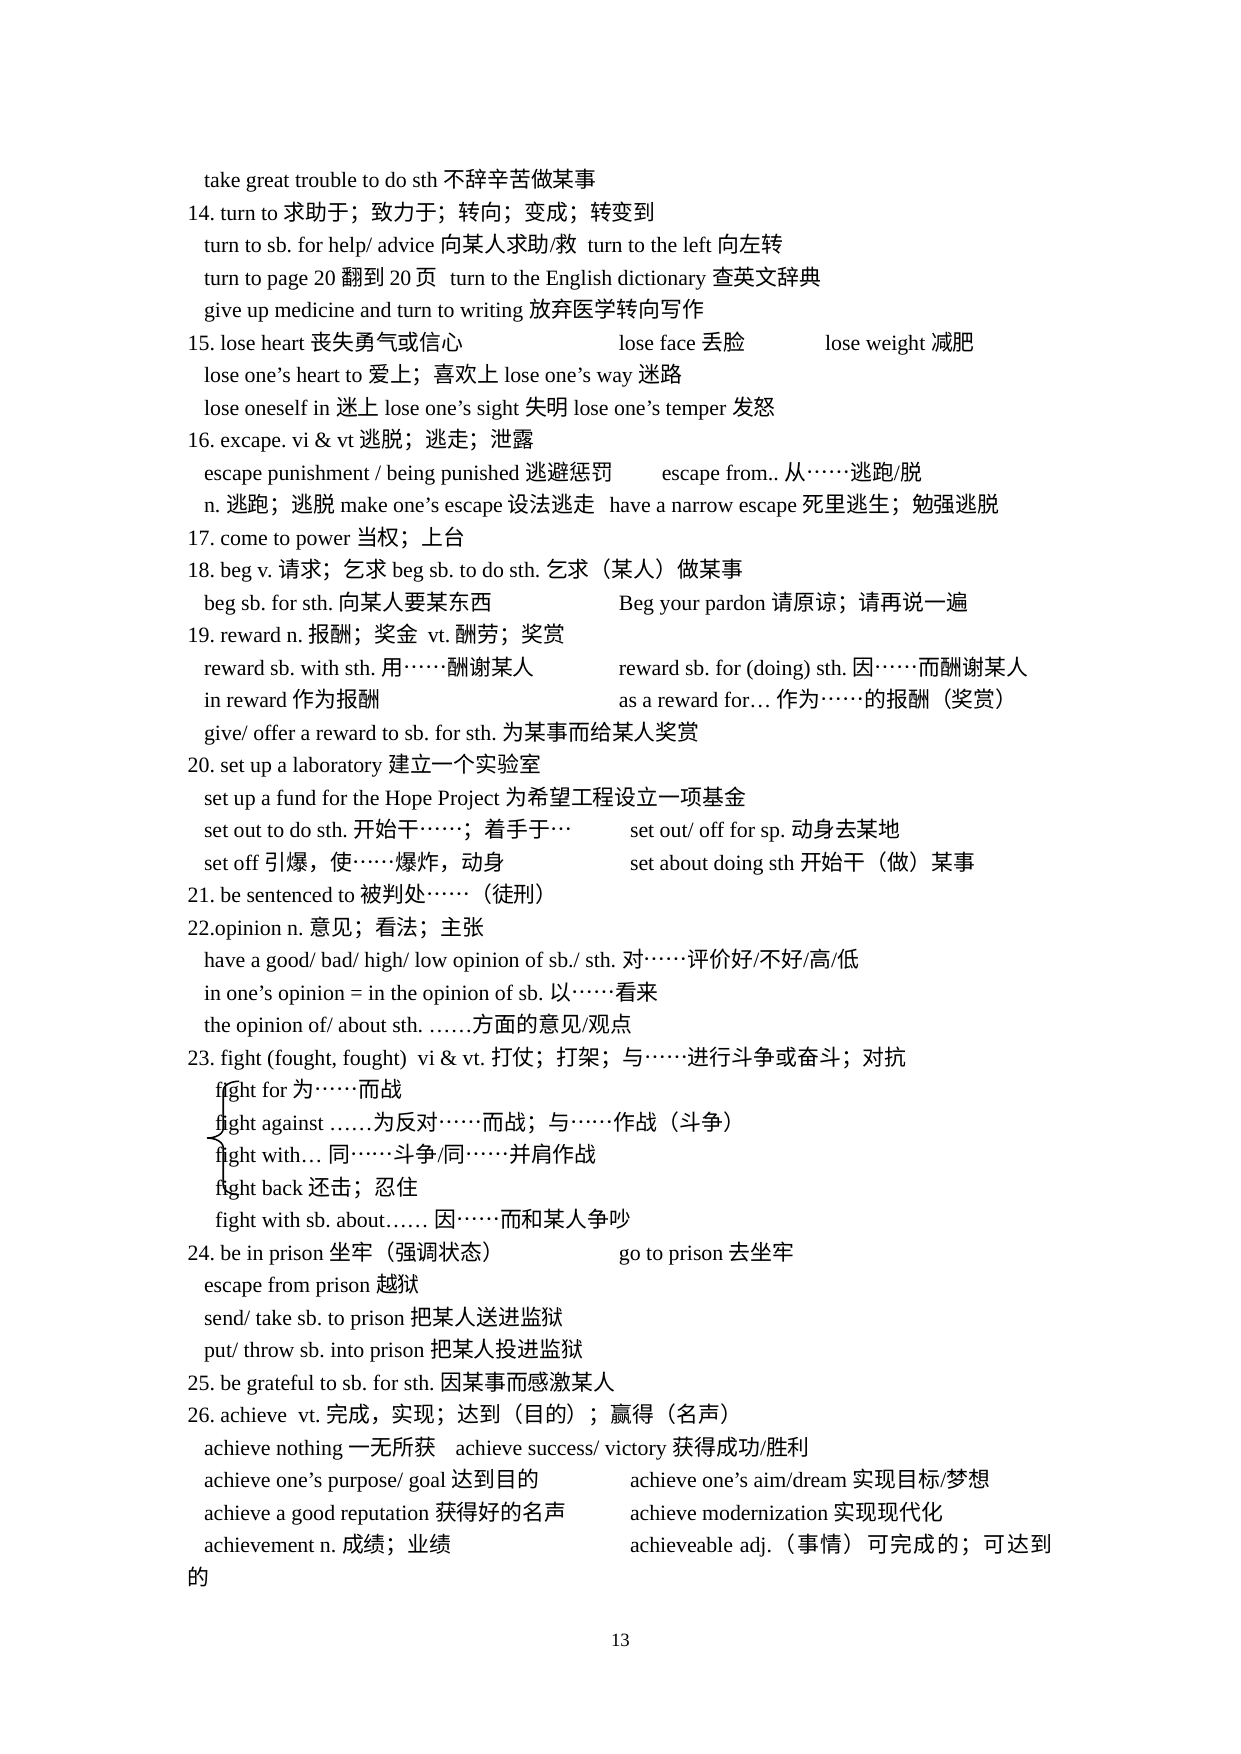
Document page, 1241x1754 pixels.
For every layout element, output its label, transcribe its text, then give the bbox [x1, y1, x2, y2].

text beg sb. for sth. 向某人要某东西 Beg your pardon 请原谅；请再说一遍 [187, 584, 1053, 617]
text turn to sb. for help/ advice 向某人求助/救 turn to the left 向左转 [187, 227, 1053, 259]
text send/ take sb. to prison 把某人送进监狱 [187, 1299, 1053, 1332]
text put/ throw sb. into prison 把某人投进监狱 [187, 1332, 1053, 1364]
text escape punishment / being punished 逃避惩罚 escape from.. 从……逃跑/脱 [187, 454, 1053, 487]
text 18. beg v. 请求；乞求 beg sb. to do sth. 乞求（某人）做某事 [187, 552, 1053, 584]
text the opinion of/ about sth. ……方面的意见/观点 [187, 1007, 1053, 1039]
text give/ offer a reward to sb. for sth. 为某事而给某人奖赏 [187, 714, 1053, 747]
text fight back 还击；忍住 [187, 1169, 1053, 1202]
text achieve nothing 一无所获 achieve success/ victory 获得成功/胜利 [187, 1429, 1053, 1462]
text 16. excape. vi & vt 逃脱；逃走；泄露 [187, 422, 1053, 454]
text 23. fight (fought, fought) vi & vt. 打仗；打架；与……进行斗争或奋斗；对抗 [187, 1039, 1053, 1072]
text escape from prison 越狱 [187, 1267, 1053, 1299]
text reward sb. with sth. 用……酬谢某人 reward sb. for (doing) sth. 因……而酬谢某人 [187, 649, 1053, 682]
text achievement n. 成绩；业绩 achieveable adj.（事情）可完成的；可达到的 [187, 1527, 1053, 1592]
text achieve a good reputation 获得好的名声 achieve modernization 实现现代化 [187, 1494, 1053, 1527]
text fight against ……为反对……而战；与……作战（斗争） [219, 1104, 1053, 1137]
text fight for 为……而战 [187, 1072, 1053, 1104]
text 21. be sentenced to 被判处……（徒刑） [187, 877, 1053, 909]
text n. 逃跑；逃脱 make one’s escape设法逃走 have a narrow escape 死里逃生；勉强逃脱 [187, 487, 1053, 519]
text lose one’s heart to 爱上；喜欢上 lose one’s way 迷路 [187, 357, 1053, 389]
text have a good/ bad/ high/ low opinion of sb./ sth. 对……评价好/不好/高/低 [187, 942, 1053, 974]
text set up a fund for the Hope Project 为希望工程设立一项基金 [187, 779, 1053, 812]
text lose oneself in 迷上 lose one’s sight 失明 lose one’s temper 发怒 [187, 389, 1053, 422]
text 25. be grateful to sb. for sth. 因某事而感激某人 [187, 1364, 1053, 1397]
text 24. be in prison 坐牢（强调状态） go to prison 去坐牢 [187, 1234, 1053, 1267]
text fight with sb. about…… 因……而和某人争吵 [187, 1202, 1053, 1234]
text give up medicine and turn to writing 放弃医学转向写作 [187, 292, 1053, 324]
text set out to do sth. 开始干……；着手于… set out/ off for sp. 动身去某地 [187, 812, 1053, 844]
text in one’s opinion = in the opinion of sb. 以……看来 [187, 974, 1053, 1007]
text take great trouble to do sth 不辞辛苦做某事 [187, 162, 1053, 194]
text in reward 作为报酬 as a reward for… 作为……的报酬（奖赏） [187, 682, 1053, 714]
text 26. achieve vt. 完成，实现；达到（目的）；赢得（名声） [187, 1397, 1053, 1429]
text turn to page 20 翻到20页 turn to the English dictionary 查英文辞典 [187, 259, 1053, 292]
text 20. set up a laboratory 建立一个实验室 [187, 747, 1053, 779]
text 15. lose heart 丧失勇气或信心 lose face 丢脸 lose weight 减肥 [187, 324, 1053, 357]
text fight with… 同……斗争/同……并肩作战 [217, 1137, 1053, 1169]
text 14. turn to 求助于；致力于；转向；变成；转变到 [187, 194, 1053, 227]
text achieve one’s purpose/ goal 达到目的 achieve one’s aim/dream 实现目标/梦想 [187, 1462, 1053, 1494]
text 17. come to power 当权；上台 [187, 519, 1053, 552]
text set off 引爆，使……爆炸，动身 set about doing sth 开始干（做）某事 [187, 844, 1053, 877]
text 22.opinion n. 意见；看法；主张 [187, 909, 1053, 942]
text 19. reward n. 报酬；奖金 vt. 酬劳；奖赏 [187, 617, 1053, 649]
